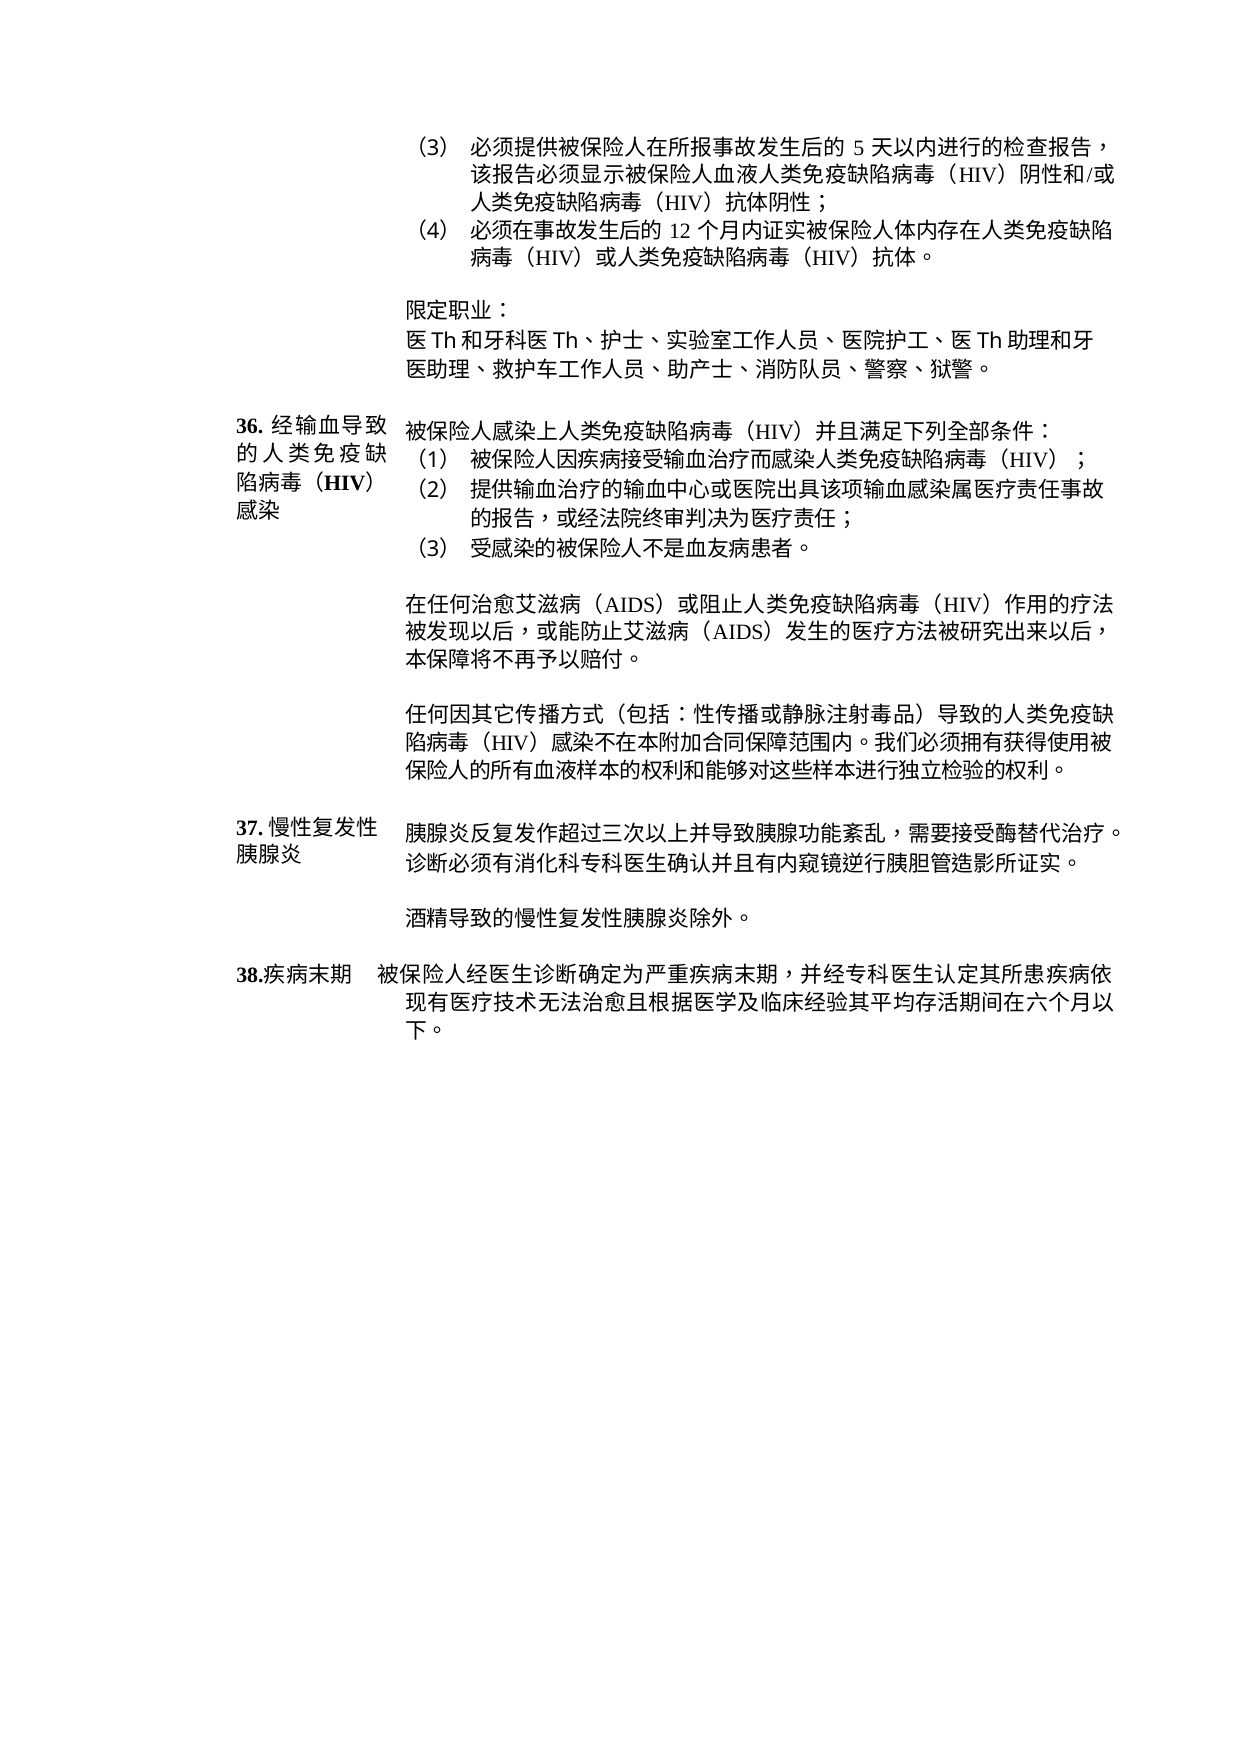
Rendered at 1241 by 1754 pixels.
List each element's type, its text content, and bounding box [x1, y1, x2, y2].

text 被保险人感染上人类免疫缺陷病毒（HIV）并且满足下列全部条件： [405, 416, 1136, 445]
text 任何因其它传播方式（包括：性传播或静脉注射毒品）导致的人类免疫缺陷病毒（HIV）感染不在本附加合同保障范围内。我们必须拥有获得使用被保险人的所有血液样本的权利和能够对这些样本进行独立检验的权利。 [405, 700, 1115, 785]
text 37. 慢性复发性胰腺炎 [236, 813, 383, 868]
text 36. 经输血导致的人类免疫缺陷病毒（HIV） 感染 [236, 411, 387, 524]
text 医Th和牙科医Th、护士、实验室工作人员、医院护工、医Th助理和牙医助理、救护车工作人员、助产士、消防队员、警察、狱警。 [405, 324, 1114, 384]
list 受感染的被保险人不是血友病患者。 [405, 534, 1136, 563]
list 必须提供被保险人在所报事故发生后的 5 天以内进行的检查报告， 该报告必须显示被保险人血液人类免疫缺陷病毒（HIV）阴性和/或人类免疫缺陷病毒（HIV）抗体阴性； [405, 133, 1115, 216]
text 限定职业： [405, 296, 1136, 324]
list 必须在事故发生后的 12 个月内证实被保险人体内存在人类免疫缺陷病毒（HIV）或人类免疫缺陷病毒（HIV）抗体。 [405, 216, 1115, 272]
list 提供输血治疗的输血中心或医院出具该项输血感染属医疗责任事故的报告，或经法院终审判决为医疗责任； [405, 473, 1114, 533]
list 被保险人因疾病接受输血治疗而感染人类免疫缺陷病毒（HIV）； [405, 445, 1136, 473]
text 38.疾病末期 被保险人经医生诊断确定为严重疾病末期，并经专科医生认定其所患疾病依现有医疗技术无法治愈且根据医学及临床经验其平均存活期间在六个月以下。 [236, 960, 1114, 1045]
text 胰腺炎反复发作超过三次以上并导致胰腺功能紊乱，需要接受酶替代治疗。诊断必须有消化科专科医生确认并且有内窥镜逆行胰胆管造影所证实。 [405, 818, 1131, 877]
text 在任何治愈艾滋病（AIDS）或阻止人类免疫缺陷病毒（HIV）作用的疗法被发现以后，或能防止艾滋病（AIDS）发生的医疗方法被研究出来以后， 本保障将不再予以赔付。 [405, 590, 1115, 673]
text 酒精导致的慢性复发性胰腺炎除外。 [405, 903, 1136, 933]
